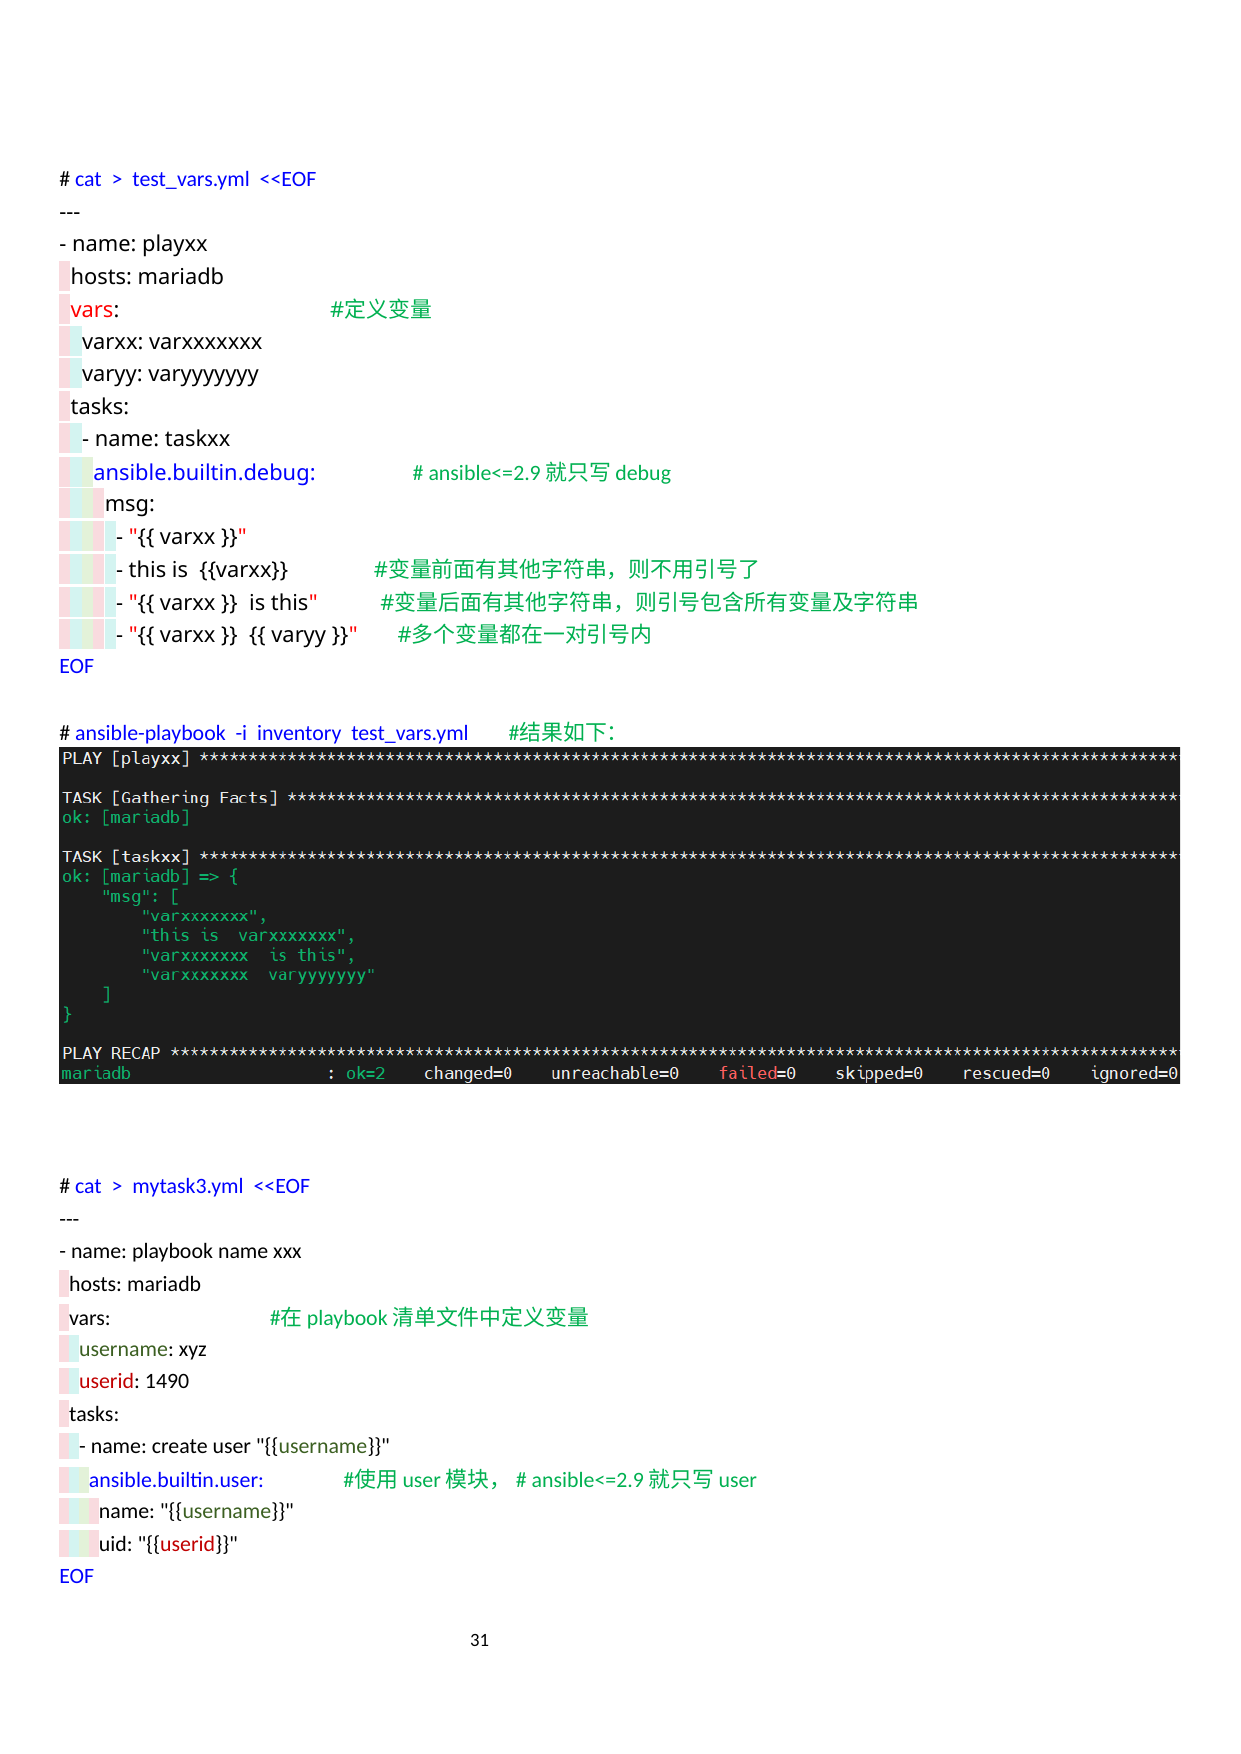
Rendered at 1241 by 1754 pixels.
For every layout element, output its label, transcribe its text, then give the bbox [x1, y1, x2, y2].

text username: xyz [59, 1332, 1181, 1364]
text vars: #在playbook清单文件中定义变量 [59, 1299, 1181, 1332]
text ansible.builtin.user: #使用user模块， # ansible<=2.9就只写user [59, 1462, 1181, 1494]
text tasks: [59, 1397, 1181, 1429]
text - name: taskxx [59, 422, 1181, 454]
text - this is {{varxx}} #变量前面有其他字符串，则不用引号了 [59, 552, 1181, 584]
text vars: #定义变量 [59, 292, 1181, 324]
text varyy: varyyyyyyy [59, 357, 1181, 389]
text tasks: [59, 389, 1181, 422]
text uid: "{{userid}}" [59, 1527, 1181, 1559]
text userid: 1490 [59, 1364, 1181, 1397]
text - name: playbook name xxx [59, 1234, 1181, 1267]
text - "{{ varxx }} is this" #变量后面有其他字符串，则引号包含所有变量及字符串 [59, 584, 1181, 617]
text msg: [59, 487, 1181, 519]
picture [59, 747, 1181, 1084]
text name: "{{username}}" [59, 1494, 1181, 1527]
text ansible.builtin.debug: # ansible<=2.9就只写debug [59, 454, 1181, 487]
text --- [59, 194, 1181, 227]
text # ansible-playbook -i inventory test_vars.yml #结果如下： [59, 714, 1181, 747]
text hosts: mariadb [59, 259, 1181, 292]
text - name: create user "{{username}}" [59, 1429, 1181, 1462]
text --- [59, 1202, 1181, 1234]
text # cat > mytask3.yml <<EOF [59, 1169, 1181, 1202]
text - "{{ varxx }}" [59, 519, 1181, 552]
text # cat > test_vars.yml <<EOF [59, 162, 1181, 194]
text - "{{ varxx }} {{ varyy }}" #多个变量都在一对引号内 [59, 617, 1181, 649]
text - name: playxx [59, 227, 1181, 259]
text EOF [59, 1559, 1181, 1592]
text EOF [59, 649, 1181, 714]
text hosts: mariadb [59, 1267, 1181, 1299]
text varxx: varxxxxxxx [59, 324, 1181, 357]
